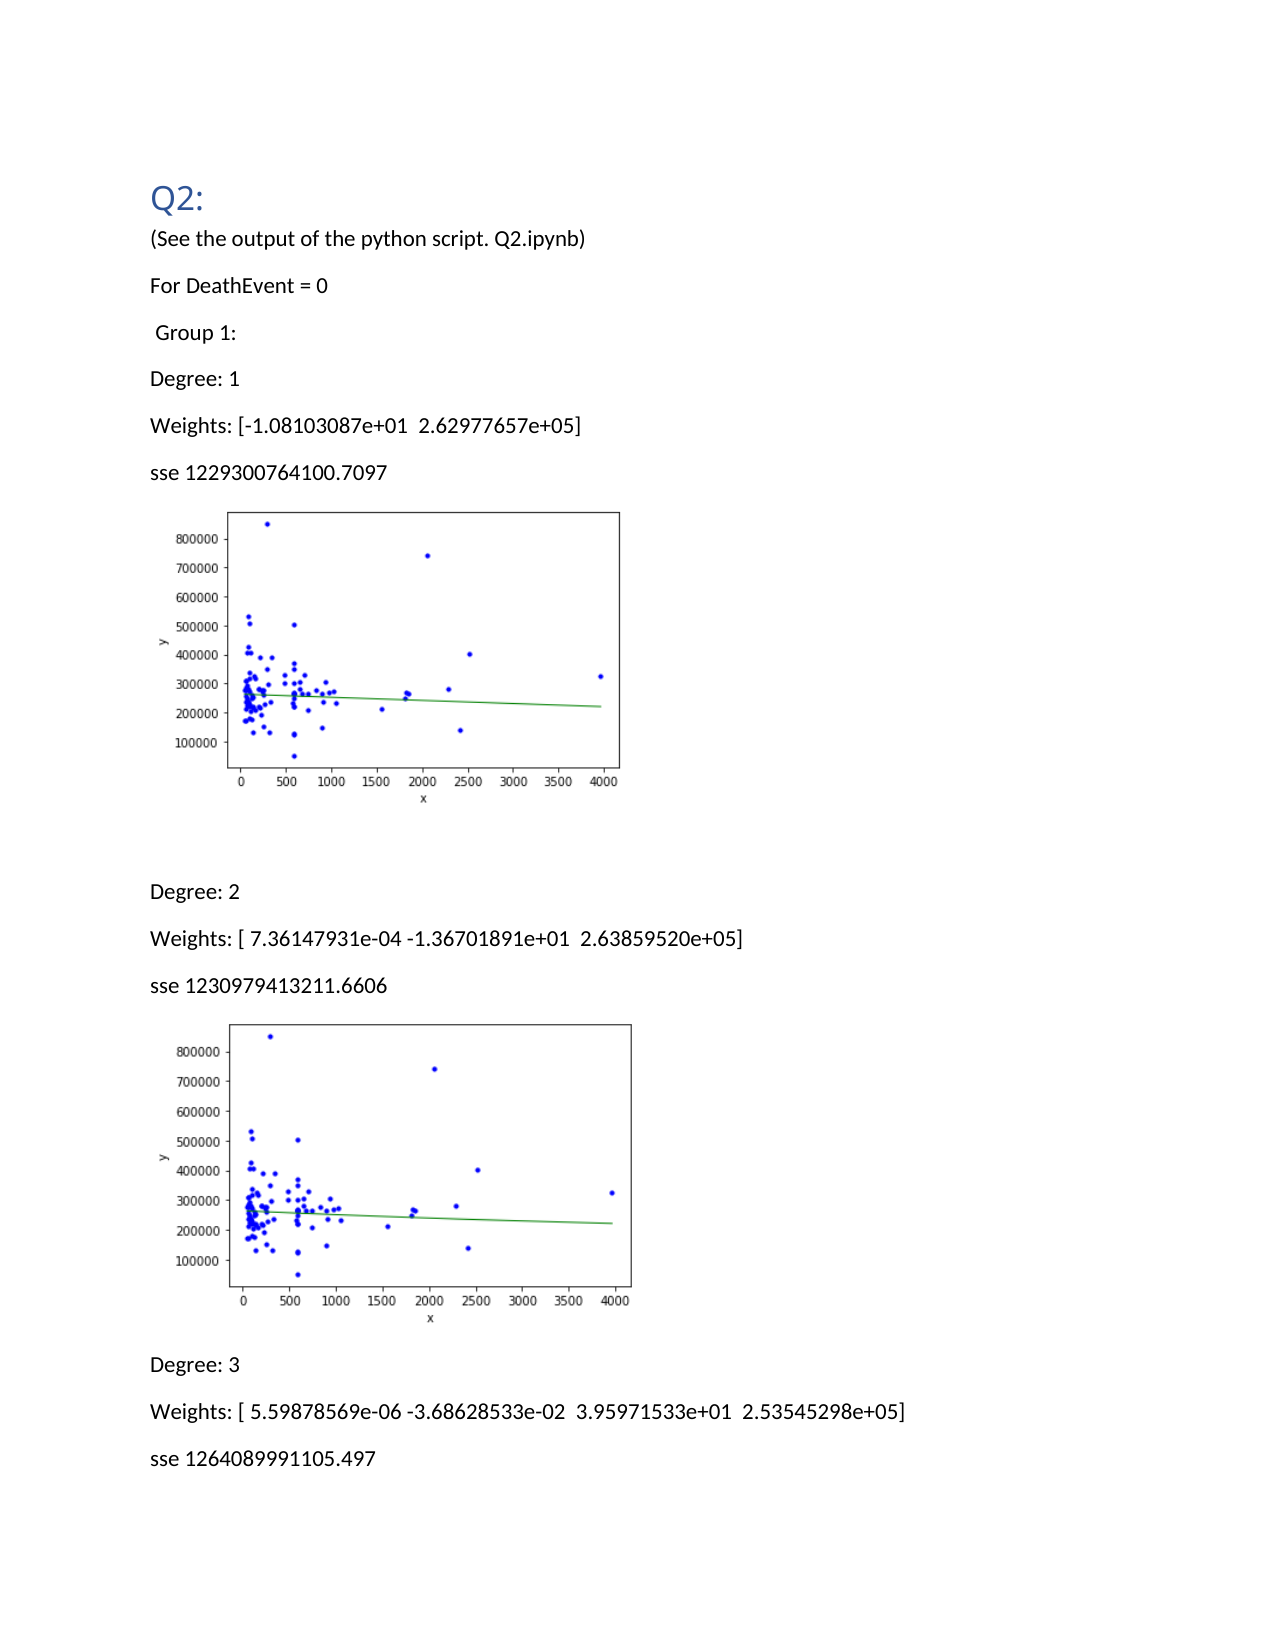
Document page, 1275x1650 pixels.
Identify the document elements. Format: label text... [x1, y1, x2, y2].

text Degree: 2 [150, 877, 1125, 905]
text For DeathEvent = 0 [150, 271, 1125, 299]
text sse 1264089991105.497 [150, 1444, 1125, 1472]
picture [150, 1017, 638, 1332]
text sse 1229300764100.7097 [150, 458, 1125, 486]
text sse 1230979413211.6606 [150, 971, 1125, 999]
text (See the output of the python script. Q2.ipynb) [150, 224, 1125, 252]
text Weights: [ 5.59878569e-06 -3.68628533e-02 3.95971533e+01 2.53545298e+05] [150, 1397, 1125, 1425]
text Group 1: [150, 318, 1125, 346]
picture [150, 505, 626, 812]
text Weights: [-1.08103087e+01 2.62977657e+05] [150, 411, 1125, 439]
text Degree: 3 [150, 1351, 1125, 1378]
text Weights: [ 7.36147931e-04 -1.36701891e+01 2.63859520e+05] [150, 924, 1125, 952]
subtitle Q2: [150, 175, 1125, 220]
text Degree: 1 [150, 364, 1125, 393]
